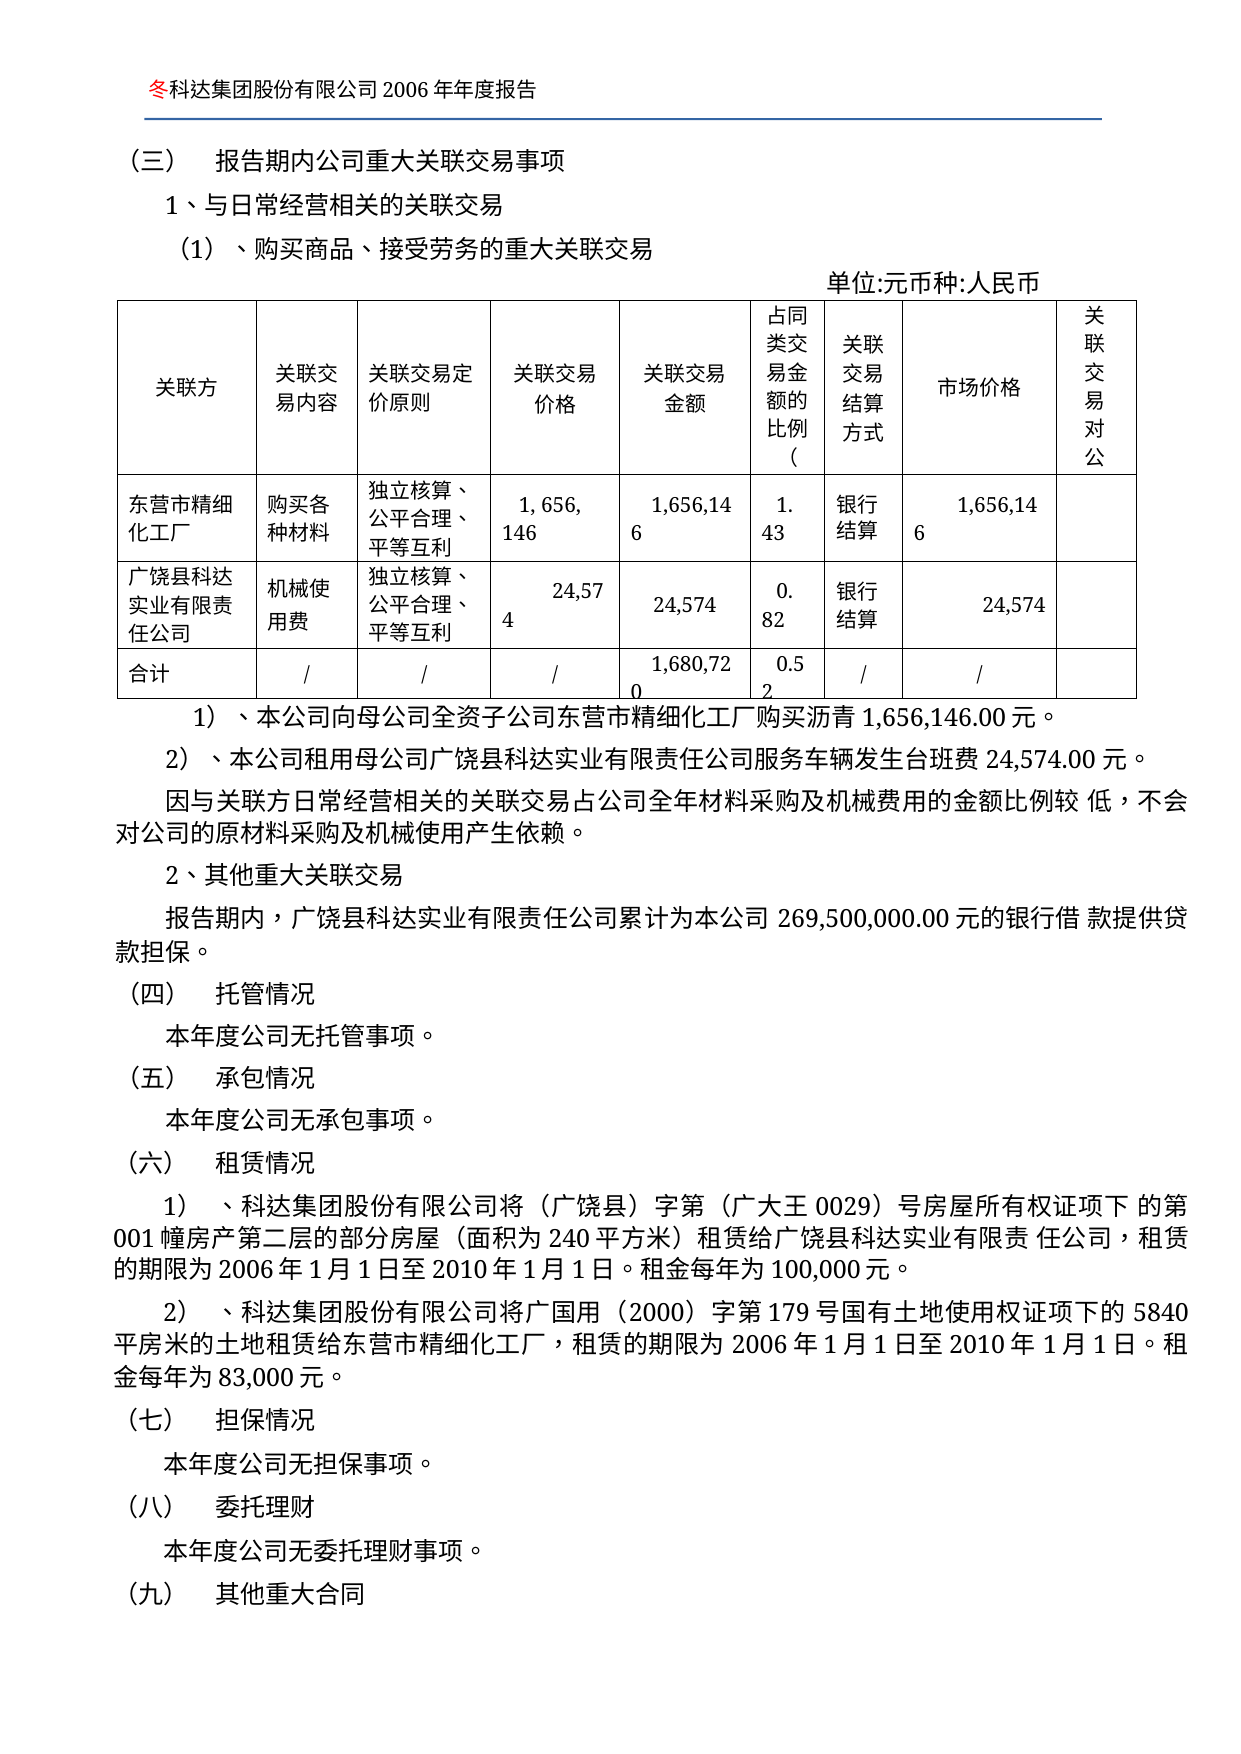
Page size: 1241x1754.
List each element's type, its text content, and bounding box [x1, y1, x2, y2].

text 1、与日常经营相关的关联交易 [65, 187, 1189, 221]
table_header 关联 交易 对公 司利 润的 影响 [1057, 301, 1136, 474]
table_cell 24,574 [903, 562, 1056, 648]
table_cell / [491, 649, 619, 698]
text 单位:元币种:人民币 [826, 266, 1189, 300]
text 本年度公司无托管事项。 [65, 1020, 1189, 1052]
table_cell [1057, 562, 1136, 648]
text （九） 其他重大合同 [65, 1577, 1189, 1610]
table_cell 东营市精细 化工厂 [118, 475, 256, 561]
table_cell 1,680,720 [620, 649, 750, 698]
table_cell 合计 [118, 649, 256, 698]
table_header 关联交易 价格 [491, 301, 619, 474]
text （六） 租赁情况 [65, 1146, 1189, 1179]
text 本年度公司无担保事项。 [65, 1447, 1189, 1480]
table_cell / [358, 649, 490, 698]
text 报告期内，广饶县科达实业有限责任公司累计为本公司269,500,000.00元的银行借 款提供贷款担保。 [115, 901, 1189, 968]
text （三） 报告期内公司重大关联交易事项 [65, 143, 1189, 177]
table_header 关联方 [118, 301, 256, 474]
text （五） 承包情况 [65, 1062, 1189, 1094]
text 1） 、科达集团股份有限公司将（广饶县）字第（广大王0029）号房屋所有权证项下 的第001幢房产第二层的部分房屋（面积为240平方米）租赁给广饶县科达实业有限责 任公司，租赁的期限为2006年1月1日至2010年1月1日。租金每年为100,000元。 [113, 1189, 1189, 1285]
table_cell 0. 82 [751, 562, 824, 648]
table_cell 24,574 [620, 562, 750, 648]
table_cell [1057, 475, 1136, 561]
table_cell 1,656,146 [903, 475, 1056, 561]
text 2）、本公司租用母公司广饶县科达实业有限责任公司服务车辆发生台班费 24,574.00 元。 [115, 744, 1189, 775]
text 2、其他重大关联交易 [65, 859, 1189, 891]
text 因与关联方日常经营相关的关联交易占公司全年材料采购及机械费用的金额比例较 低，不会对公司的原材料采购及机械使用产生依赖。 [115, 786, 1189, 849]
table_cell 独立核算、 公平合理、 平等互利 [358, 475, 490, 561]
table_cell / [903, 649, 1056, 698]
table_cell 银行 结算 [825, 562, 902, 648]
table_cell 独立核算、 公平合理、 平等互利 [358, 562, 490, 648]
table_cell 广饶县科达 实业有限责 任公司 [118, 562, 256, 648]
table_cell / [257, 649, 357, 698]
table_header 占同 类交 易金 额的 比例 （%） [751, 301, 824, 474]
text 本年度公司无委托理财事项。 [65, 1534, 1189, 1567]
table_cell [1057, 649, 1136, 698]
table_header 关联 交易 结算 方式 [825, 301, 902, 474]
text （七） 担保情况 [65, 1403, 1189, 1436]
table_header 市场价格 [903, 301, 1056, 474]
table_cell / [825, 649, 902, 698]
text 2） 、科达集团股份有限公司将广国用（2000）字第179号国有土地使用权证项下的 5840平房米的土地租赁给东营市精细化工厂，租赁的期限为2006年1月1日至2010年 1月1日。租金每年为83,000元。 [113, 1296, 1189, 1393]
table_header 关联交 易内容 [257, 301, 357, 474]
table_cell 机械使 用费 [257, 562, 357, 648]
text 1）、本公司向母公司全资子公司东营市精细化工厂购买沥青1,656,146.00元。 [65, 699, 1189, 733]
text （四） 托管情况 [65, 978, 1189, 1010]
table_cell 0.52 [751, 649, 824, 698]
table_cell 1, 656, 146 [491, 475, 619, 561]
table_cell 银行 结算 [825, 475, 902, 561]
text 本年度公司无承包事项。 [65, 1104, 1189, 1136]
text （1）、购买商品、接受劳务的重大关联交易 [65, 232, 1189, 266]
table_header 关联交易定 价原则 [358, 301, 490, 474]
table_cell 1,656,146 [620, 475, 750, 561]
table_cell 24,574 [491, 562, 619, 648]
table_cell 1. 43 [751, 475, 824, 561]
text （八） 委托理财 [65, 1490, 1189, 1523]
table_header 关联交易 金额 [620, 301, 750, 474]
table_cell 购买各 种材料 [257, 475, 357, 561]
